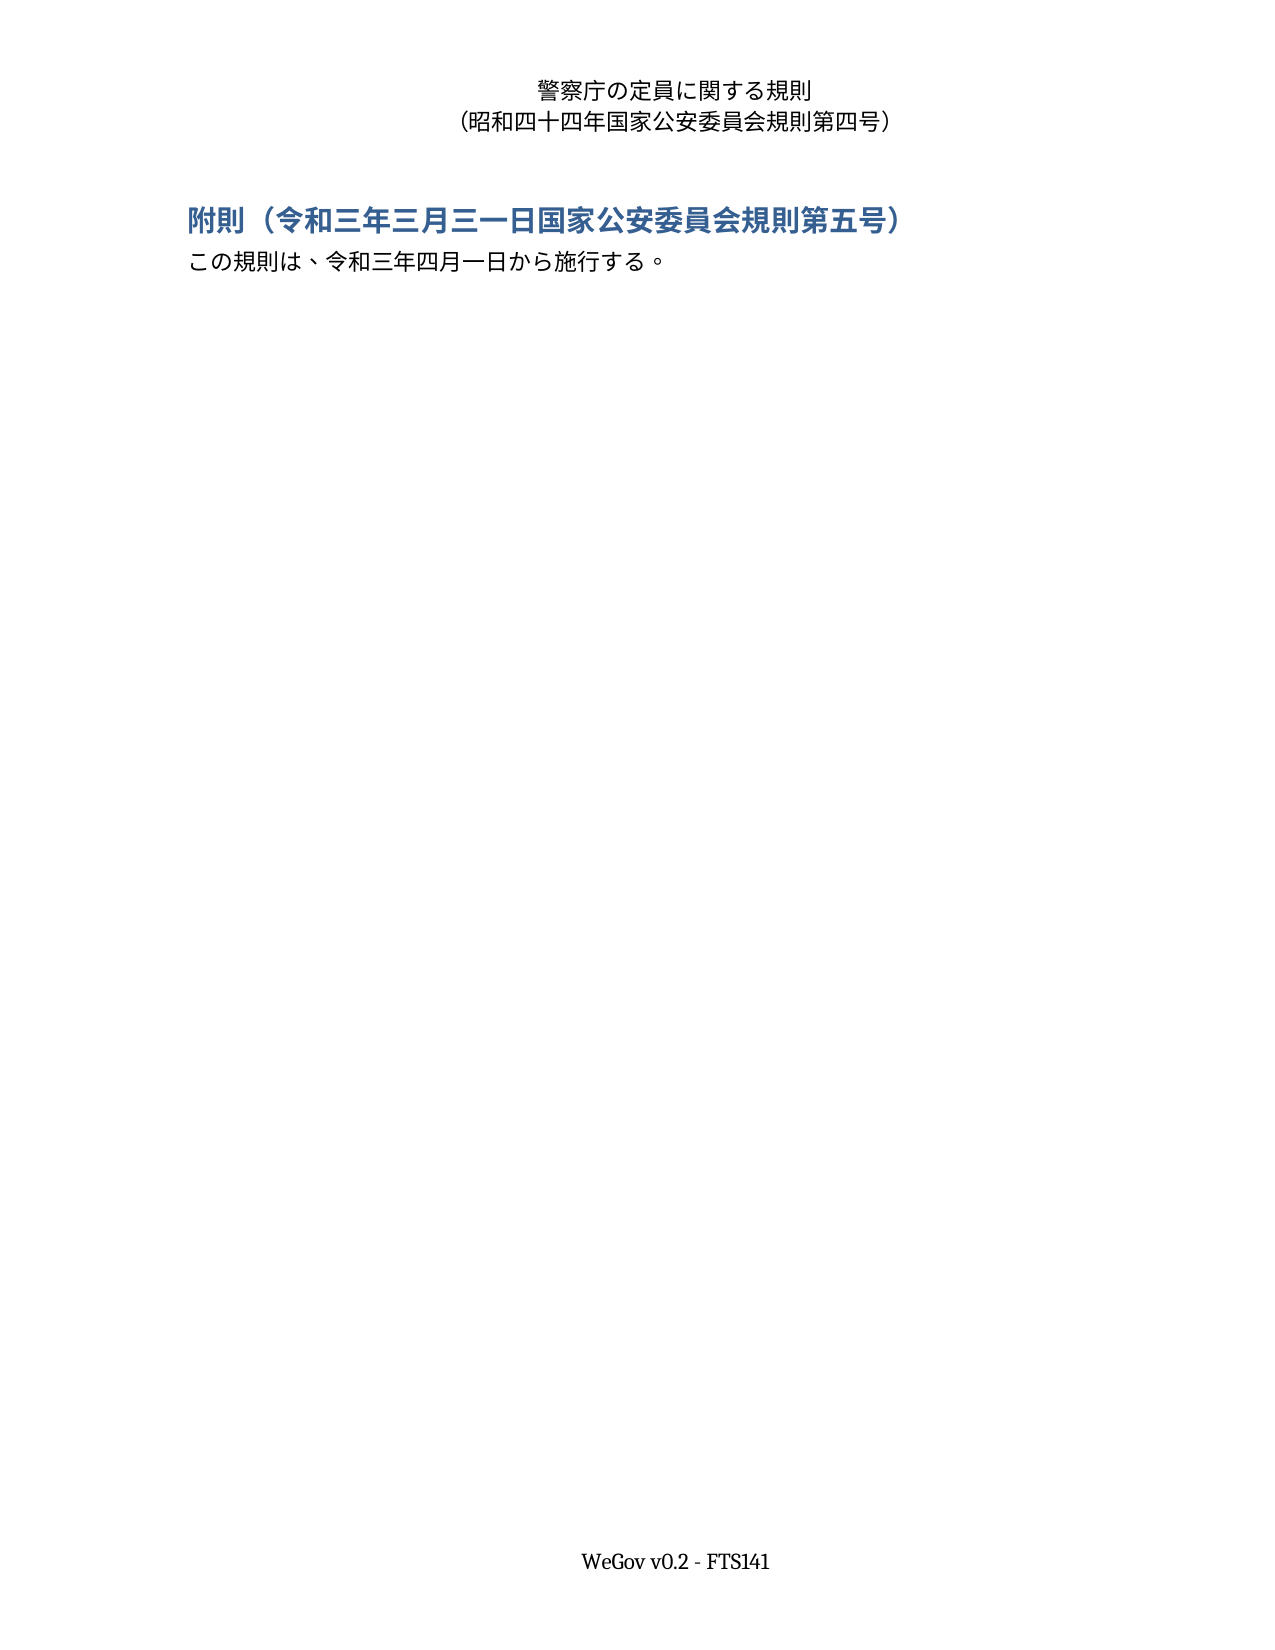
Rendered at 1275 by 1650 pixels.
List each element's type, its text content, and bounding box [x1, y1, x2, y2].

subtitle 附則（令和三年三月三一日国家公安委員会規則第五号） [187, 200, 1087, 240]
text この規則は、令和三年四月一日から施行する。 [187, 246, 1087, 277]
